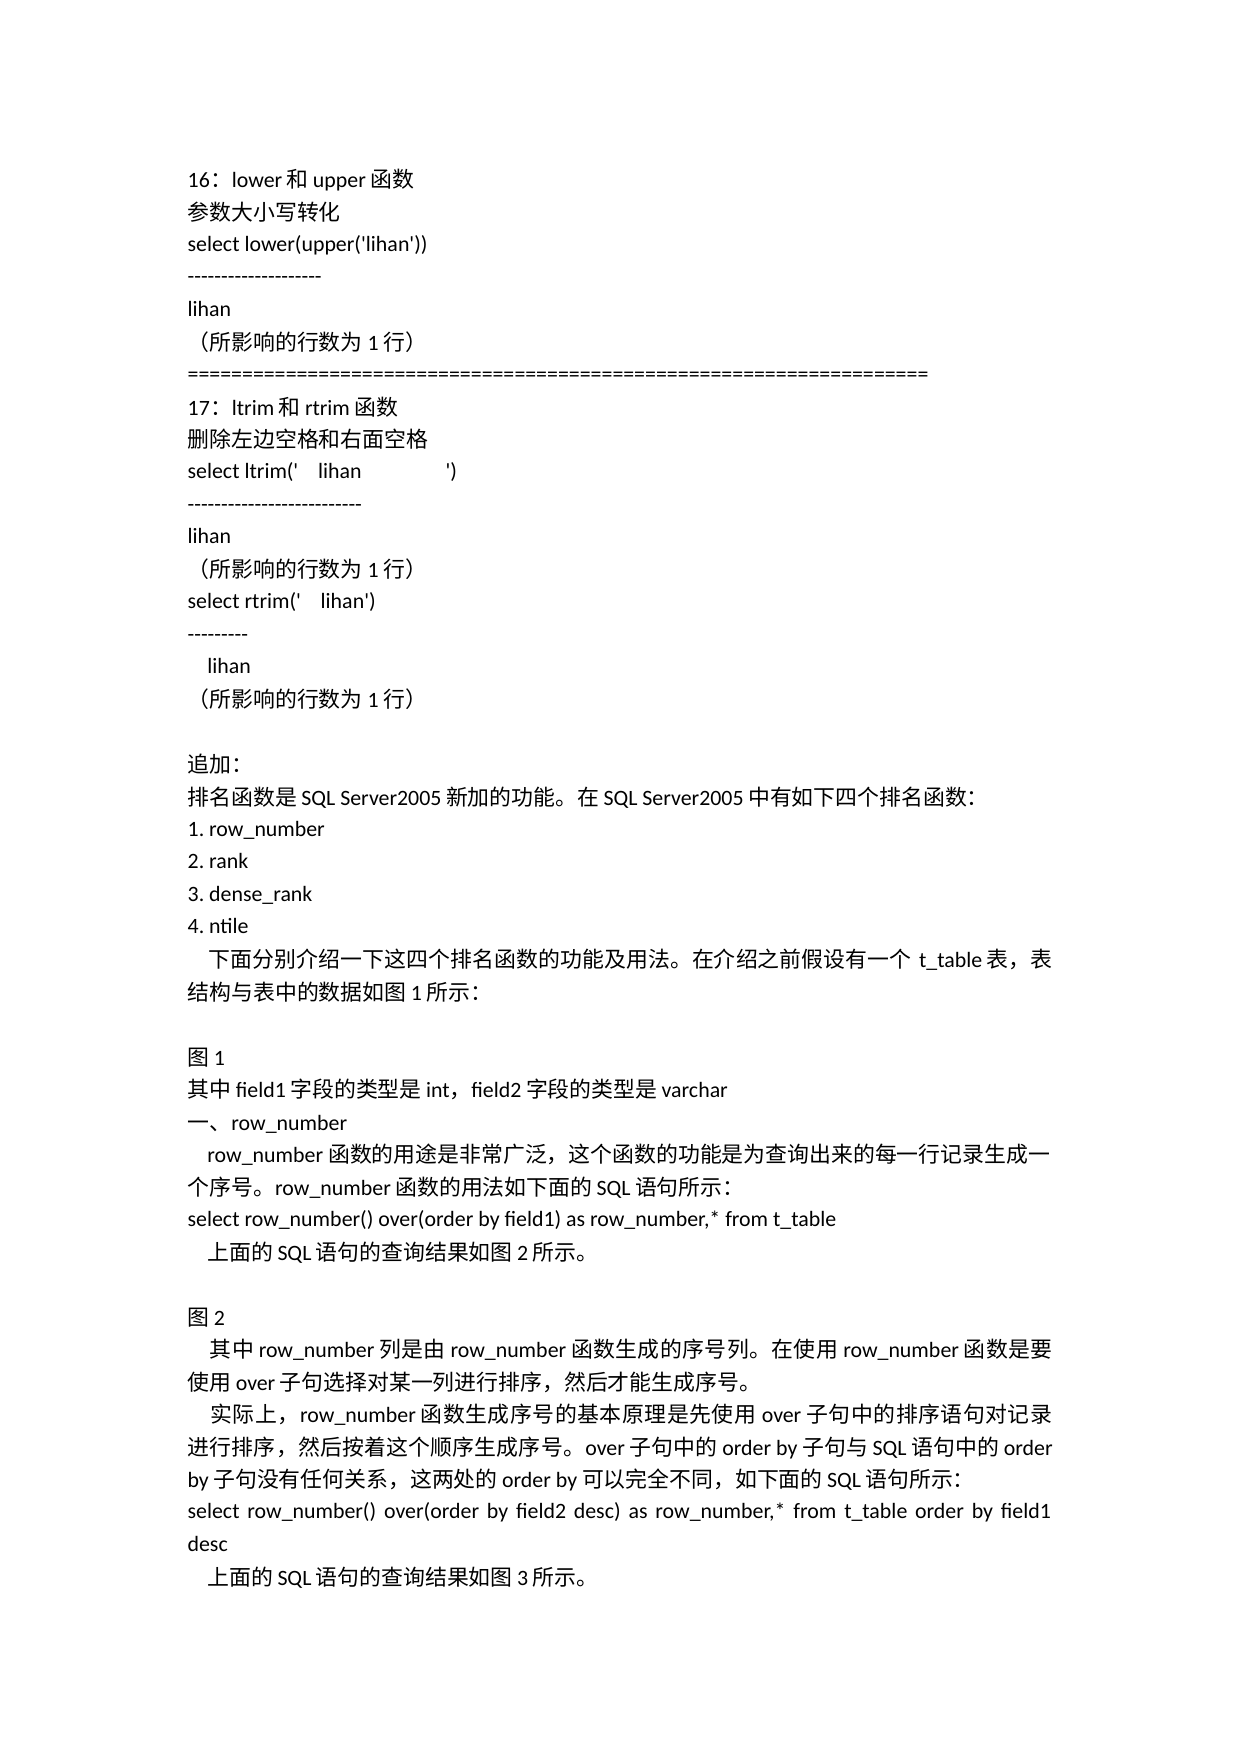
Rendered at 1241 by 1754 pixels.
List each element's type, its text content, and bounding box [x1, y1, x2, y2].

text 其中row_number列是由row_number函数生成的序号列。在使用row_number函数是要使用over子句选择对某一列进行排序，然后才能生成序号。 [187, 1332, 1053, 1397]
text select row_number() over(order by field1) as row_number,* from t_table [187, 1202, 1053, 1234]
text （所影响的行数为 1 行） [187, 682, 1053, 714]
text 其中field1字段的类型是int，field2字段的类型是varchar [187, 1072, 1053, 1104]
text select row_number() over(order by field2 desc) as row_number,* from t_table order by field1 desc [187, 1494, 1053, 1559]
text 追加： [187, 747, 1053, 779]
text row_number函数的用途是非常广泛，这个函数的功能是为查询出来的每一行记录生成一个序号。row_number函数的用法如下面的SQL语句所示： [187, 1137, 1053, 1202]
text lihan [187, 292, 1053, 324]
text 2. rank [187, 844, 1053, 877]
text 上面的SQL语句的查询结果如图3所示。 [187, 1559, 1053, 1592]
text lihan [187, 649, 1053, 682]
text （所影响的行数为 1 行） [187, 552, 1053, 584]
text --------- [187, 617, 1053, 649]
text 17：ltrim和rtrim函数 [187, 389, 1053, 422]
text 图2 [187, 1299, 1053, 1332]
text -------------------------- [187, 487, 1053, 519]
text 参数大小写转化 [187, 194, 1053, 227]
text select rtrim(' lihan') [187, 584, 1053, 617]
text 排名函数是SQL Server2005新加的功能。在SQL Server2005中有如下四个排名函数： [187, 779, 1053, 812]
text 3. dense_rank [187, 877, 1053, 909]
text 16：lower和upper函数 [187, 162, 1053, 194]
text 上面的SQL语句的查询结果如图2所示。 [187, 1234, 1053, 1267]
text 4. ntile [187, 909, 1053, 942]
text select ltrim(' lihan ') [187, 454, 1053, 487]
text 一、row_number [187, 1104, 1053, 1137]
text 删除左边空格和右面空格 [187, 422, 1053, 454]
text 实际上，row_number函数生成序号的基本原理是先使用over子句中的排序语句对记录进行排序，然后按着这个顺序生成序号。over子句中的order by子句与SQL语句中的order by子句没有任何关系，这两处的order by 可以完全不同，如下面的SQL语句所示： [187, 1397, 1053, 1494]
text select lower(upper('lihan')) [187, 227, 1053, 259]
text 下面分别介绍一下这四个排名函数的功能及用法。在介绍之前假设有一个t_table表，表结构与表中的数据如图1所示： [187, 942, 1053, 1007]
text lihan [187, 519, 1053, 552]
text 图1 [187, 1039, 1053, 1072]
text （所影响的行数为 1 行） [187, 324, 1053, 357]
text ==================================================================== [187, 357, 1053, 389]
text 1. row_number [187, 812, 1053, 844]
text -------------------- [187, 259, 1053, 292]
